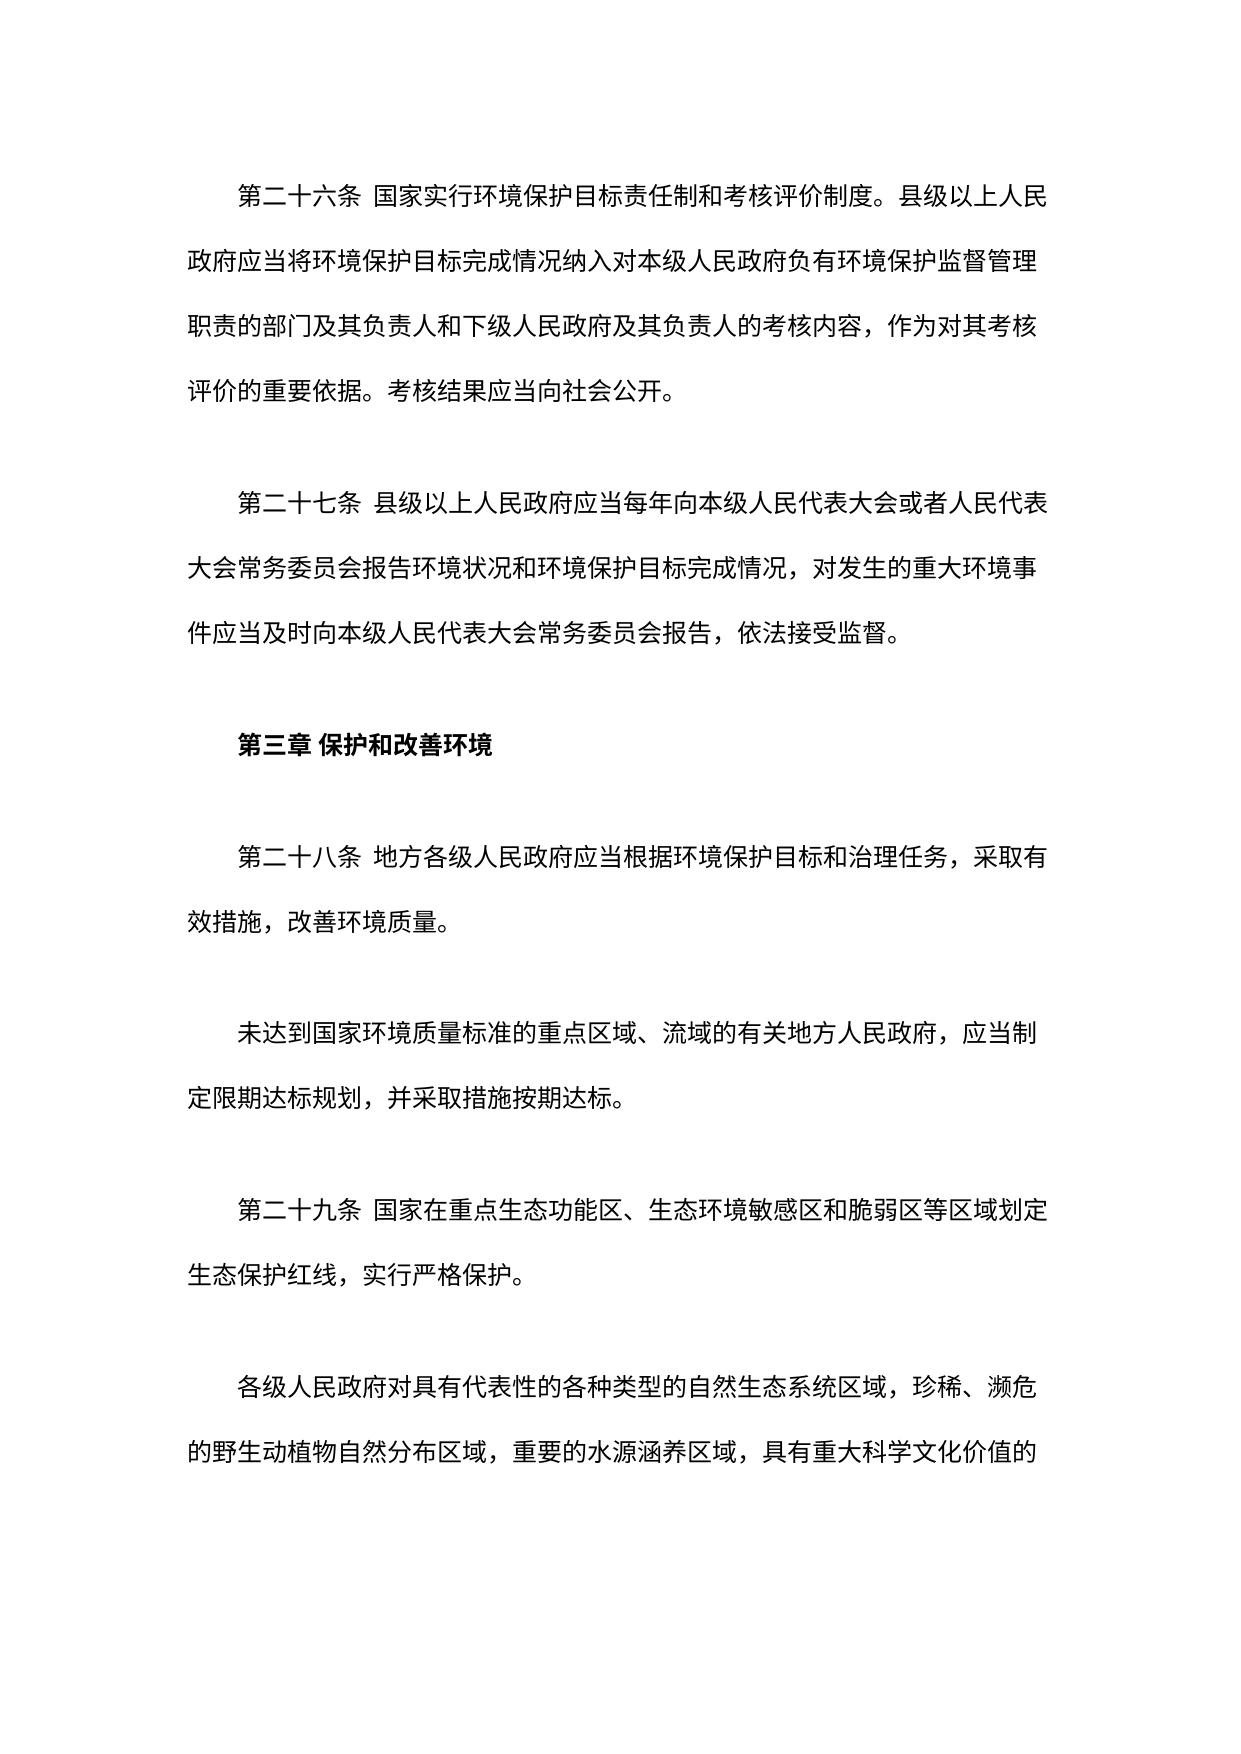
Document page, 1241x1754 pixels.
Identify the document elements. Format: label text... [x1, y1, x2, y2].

text 第二十七条 县级以上人民政府应当每年向本级人民代表大会或者人民代表大会常务委员会报告环境状况和环境保护目标完成情况，对发生的重大环境事件应当及时向本级人民代表大会常务委员会报告，依法接受监督。 [187, 469, 1053, 664]
text 第二十八条 地方各级人民政府应当根据环境保护目标和治理任务，采取有效措施，改善环境质量。 [187, 823, 1053, 953]
text 第三章 保护和改善环境 [187, 711, 1053, 776]
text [187, 1353, 1053, 1483]
text 未达到国家环境质量标准的重点区域、流域的有关地方人民政府，应当制定限期达标规划，并采取措施按期达标。 [187, 999, 1053, 1129]
text 第二十九条 国家在重点生态功能区、生态环境敏感区和脆弱区等区域划定生态保护红线，实行严格保护。 [187, 1176, 1053, 1306]
text 第二十六条 国家实行环境保护目标责任制和考核评价制度。县级以上人民政府应当将环境保护目标完成情况纳入对本级人民政府负有环境保护监督管理职责的部门及其负责人和下级人民政府及其负责人的考核内容，作为对其考核评价的重要依据。考核结果应当向社会公开。 [187, 162, 1053, 422]
